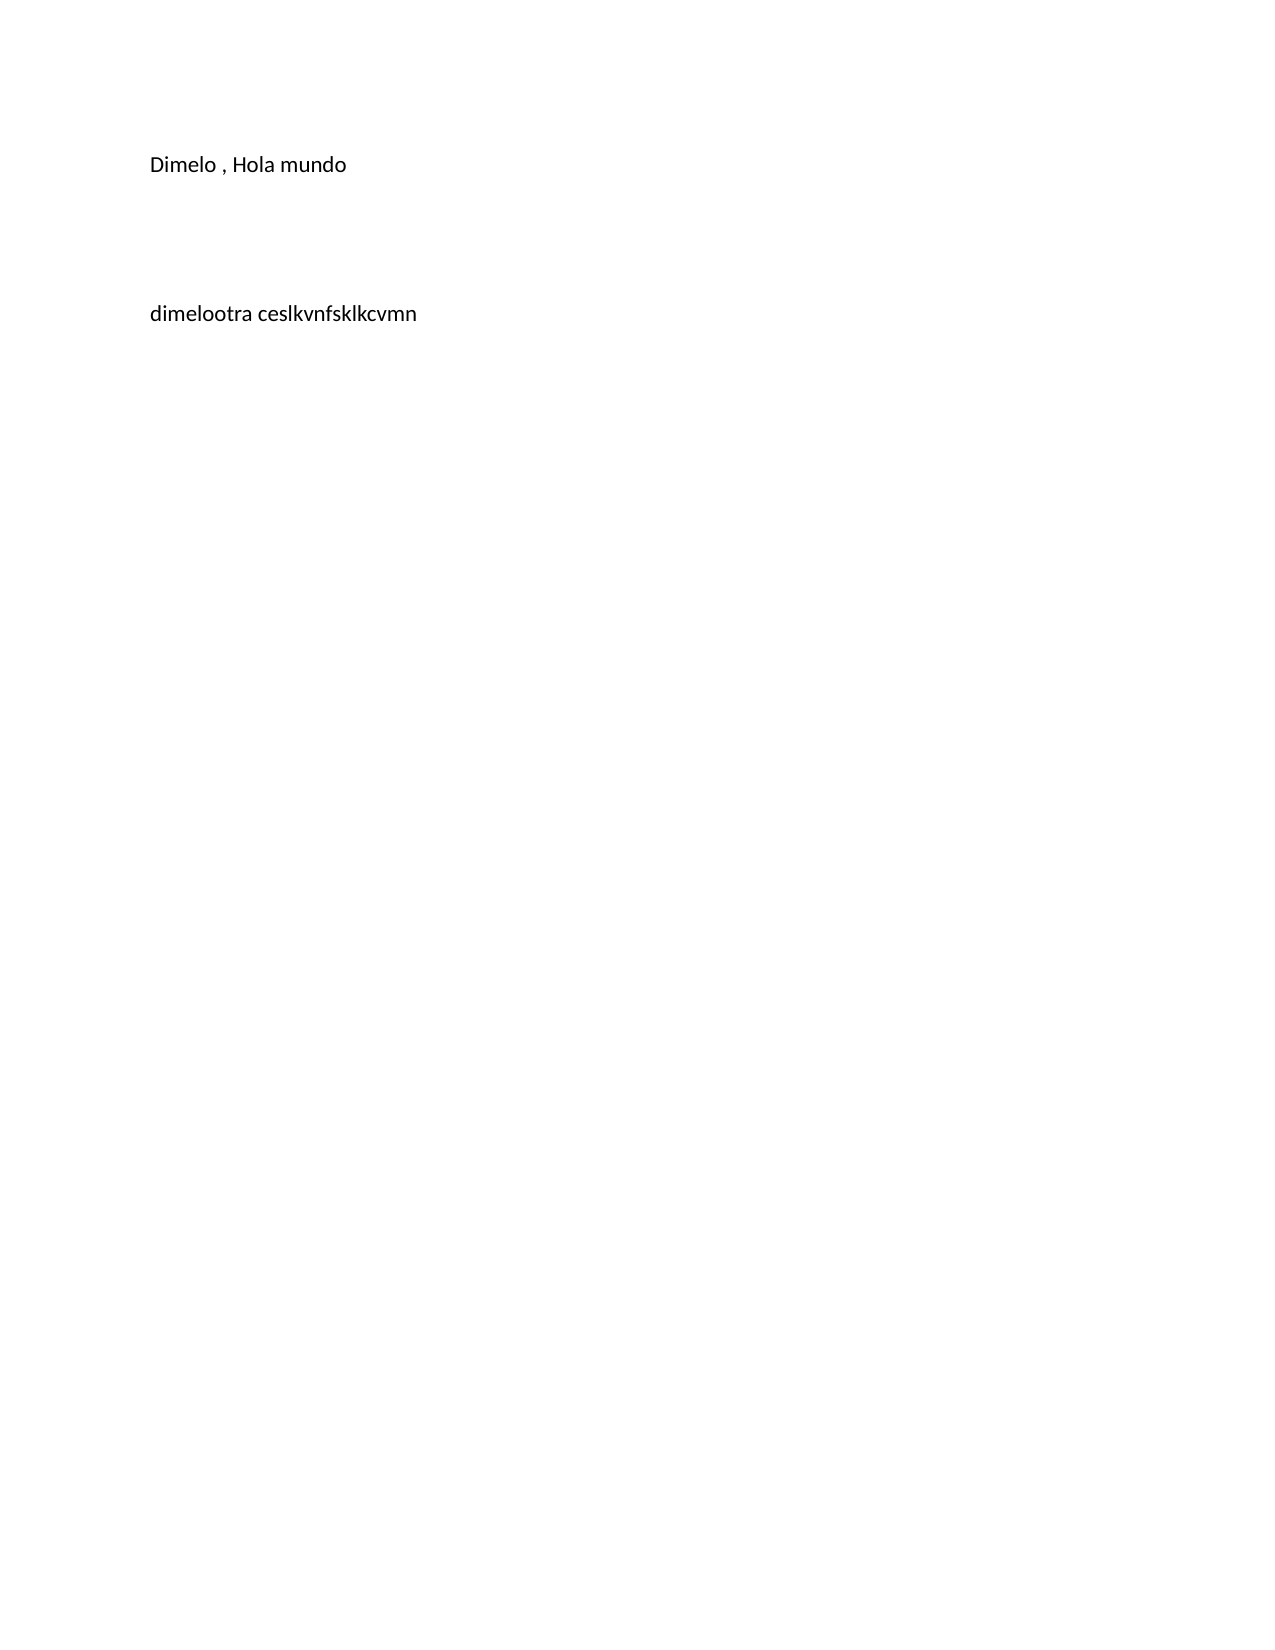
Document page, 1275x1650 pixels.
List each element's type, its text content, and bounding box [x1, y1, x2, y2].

text Dimelo , Hola mundo [150, 150, 1125, 179]
text dimelootra ceslkvnfsklkcvmn [150, 299, 1125, 327]
